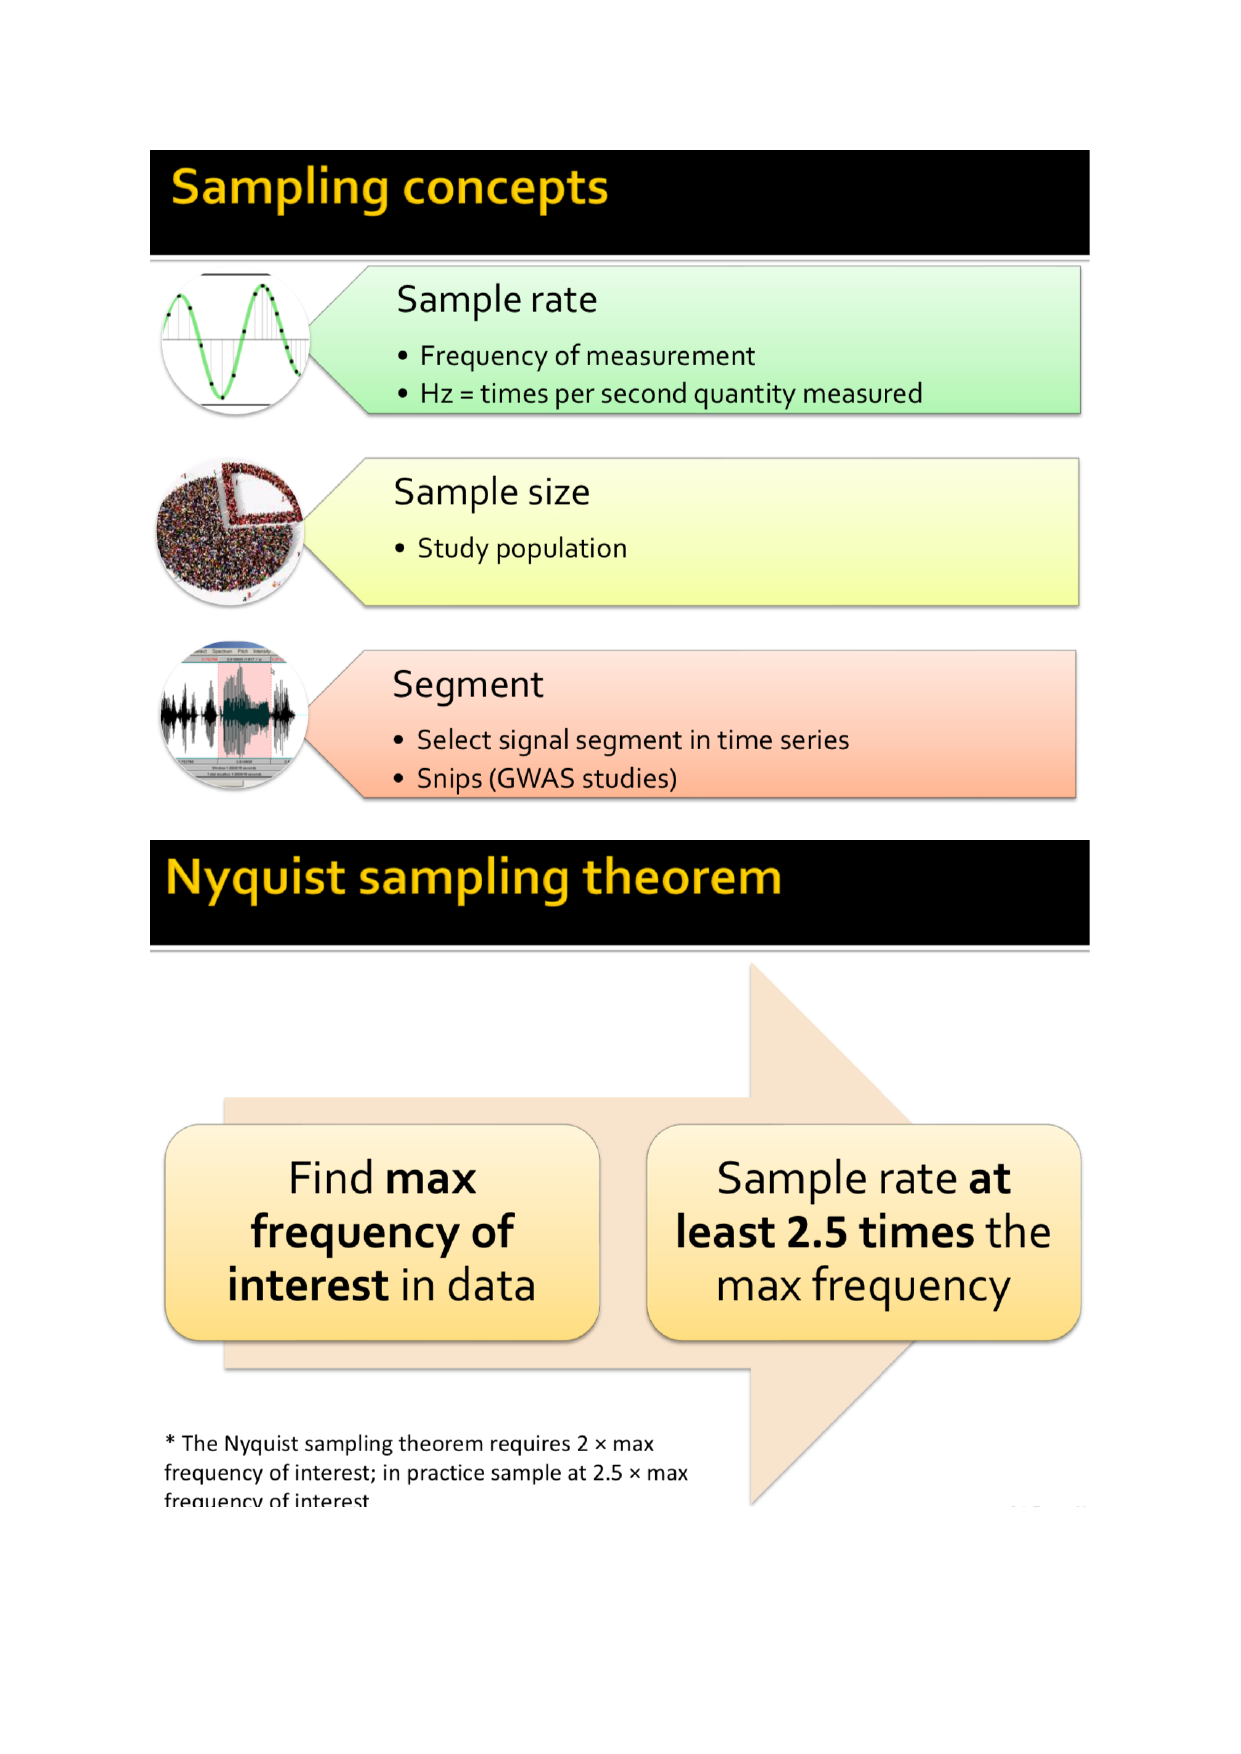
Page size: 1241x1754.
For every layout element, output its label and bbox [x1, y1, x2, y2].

picture [150, 840, 1090, 1507]
picture [150, 150, 1090, 810]
